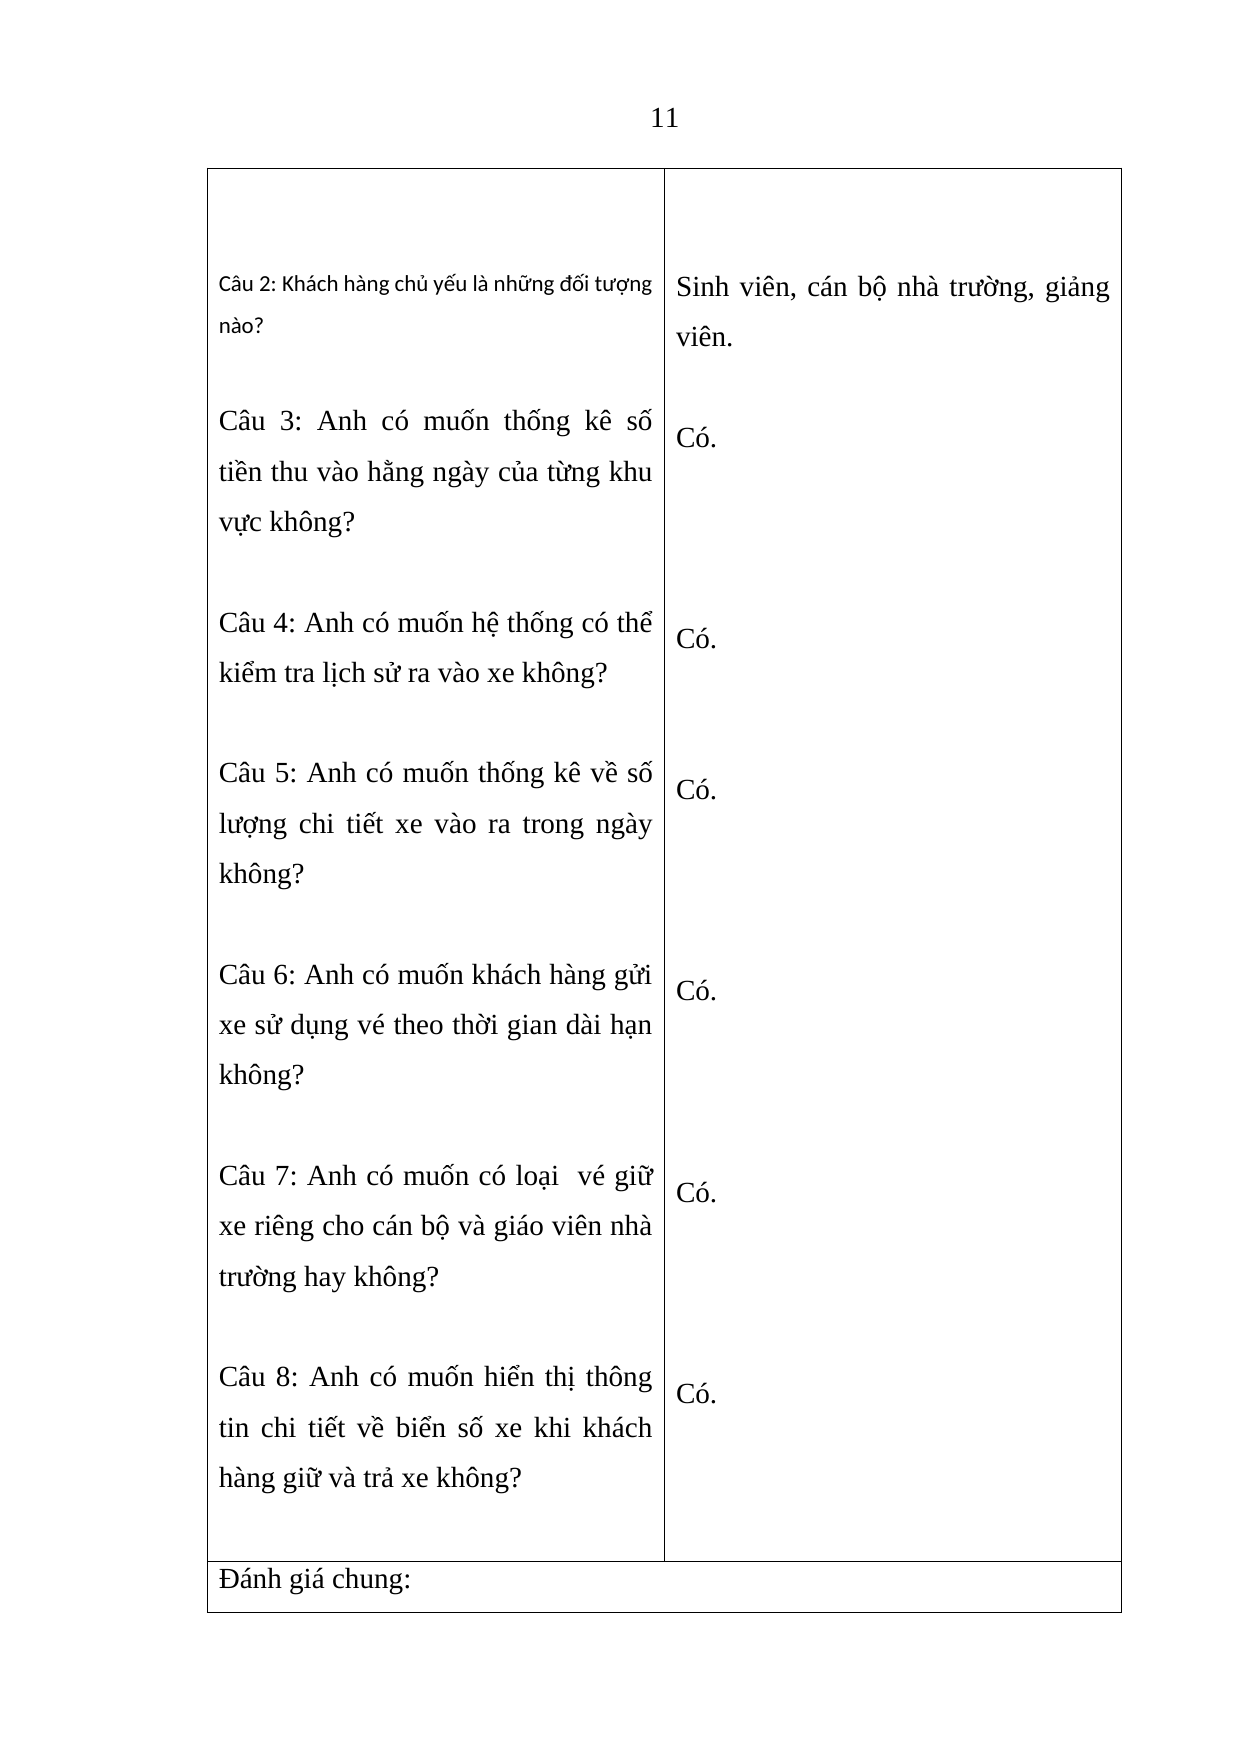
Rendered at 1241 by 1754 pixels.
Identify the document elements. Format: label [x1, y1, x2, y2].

table_cell [208, 1562, 1121, 1612]
table_cell [208, 169, 664, 1561]
table_cell [665, 169, 1121, 1561]
